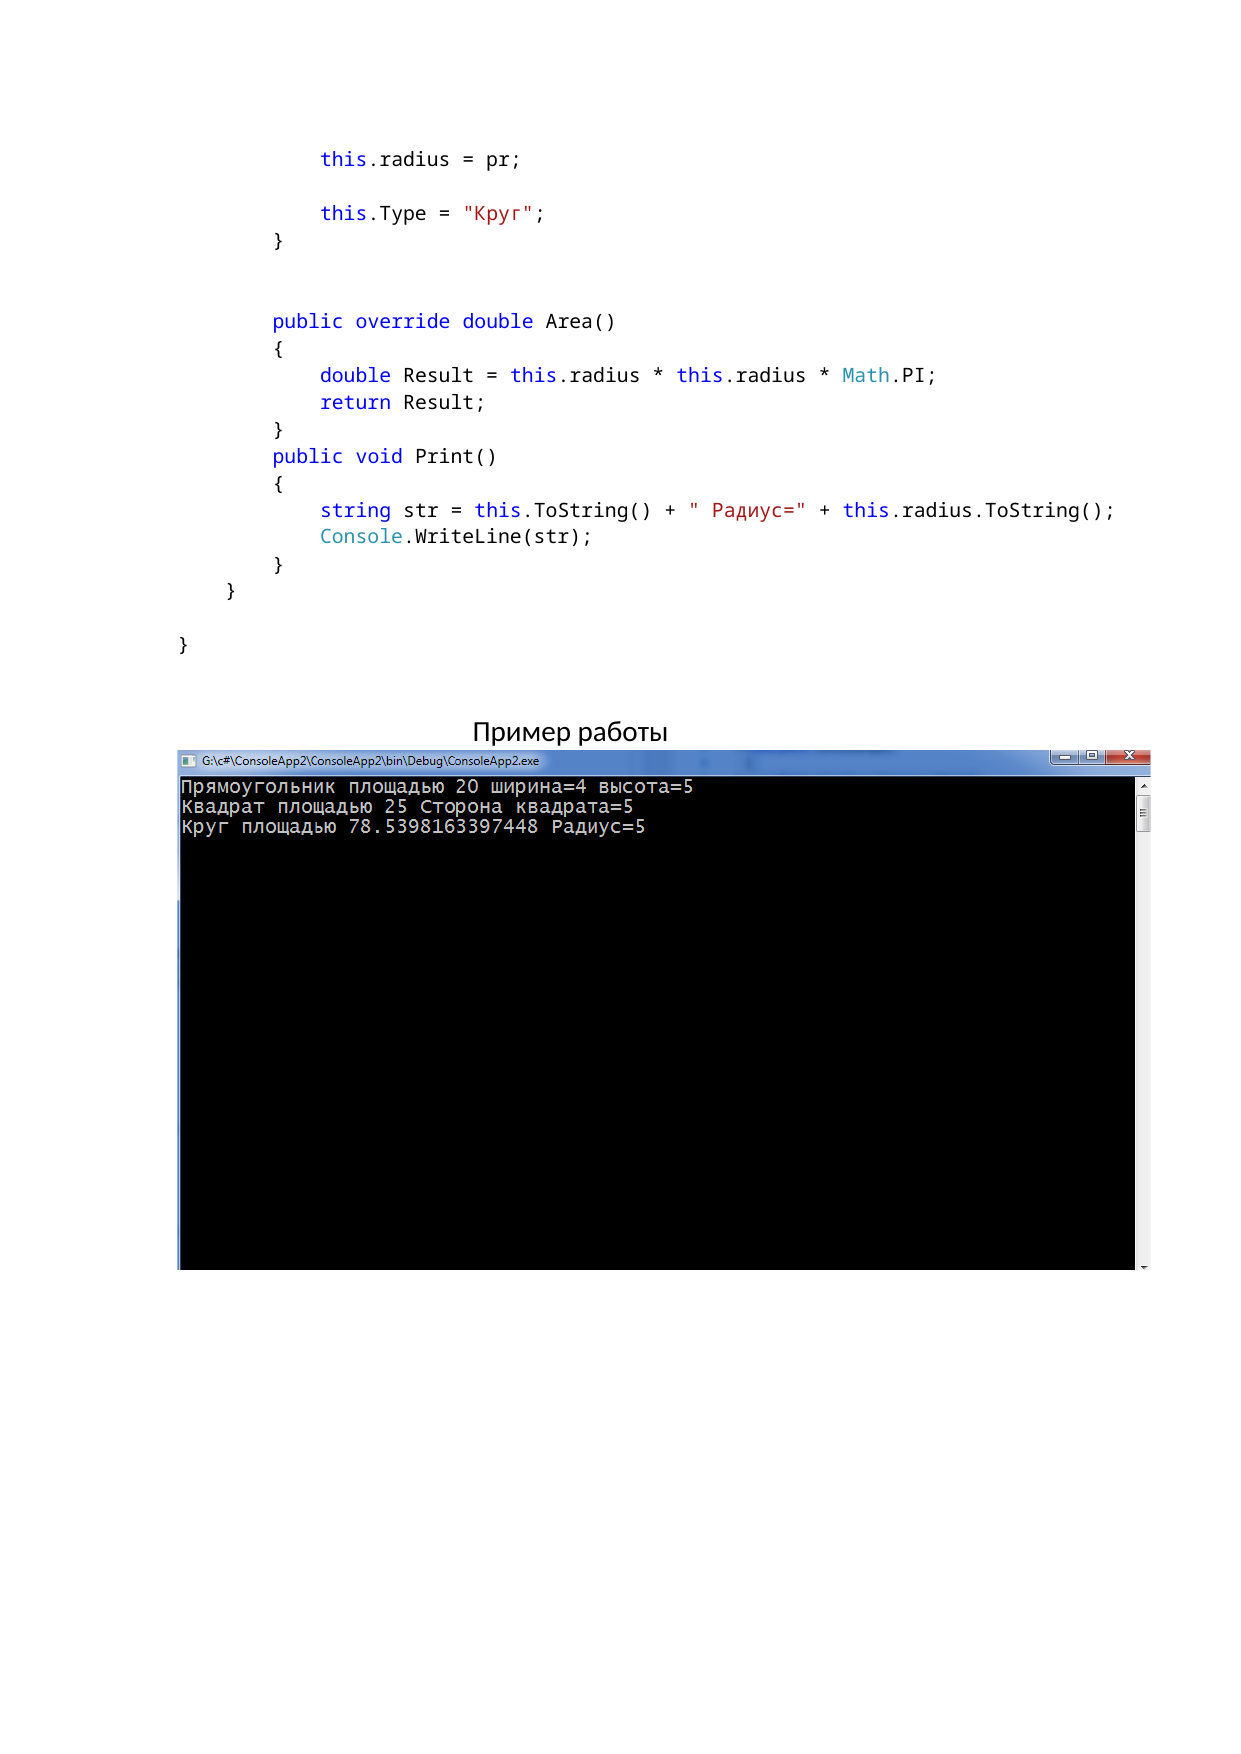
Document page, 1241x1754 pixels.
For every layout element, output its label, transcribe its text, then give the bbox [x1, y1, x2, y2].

text public override double Area() [177, 307, 1152, 334]
text string str = this.ToString() + " Радиус=" + this.radius.ToString(); [177, 496, 1152, 523]
text this.Type = "Круг"; [177, 199, 1152, 226]
text double Result = this.radius * this.radius * Math.PI; [177, 361, 1152, 388]
text Console.WriteLine(str); [177, 523, 1152, 550]
text } [177, 577, 1152, 604]
text public void Print() [177, 442, 1152, 469]
text { [177, 334, 1152, 361]
text } [177, 226, 1152, 253]
text this.radius = pr; [177, 145, 1152, 172]
text } [177, 631, 1152, 658]
picture [177, 750, 1151, 1270]
text } [177, 550, 1152, 577]
text { [177, 469, 1152, 496]
text return Result; [177, 388, 1152, 415]
text } [177, 415, 1152, 442]
